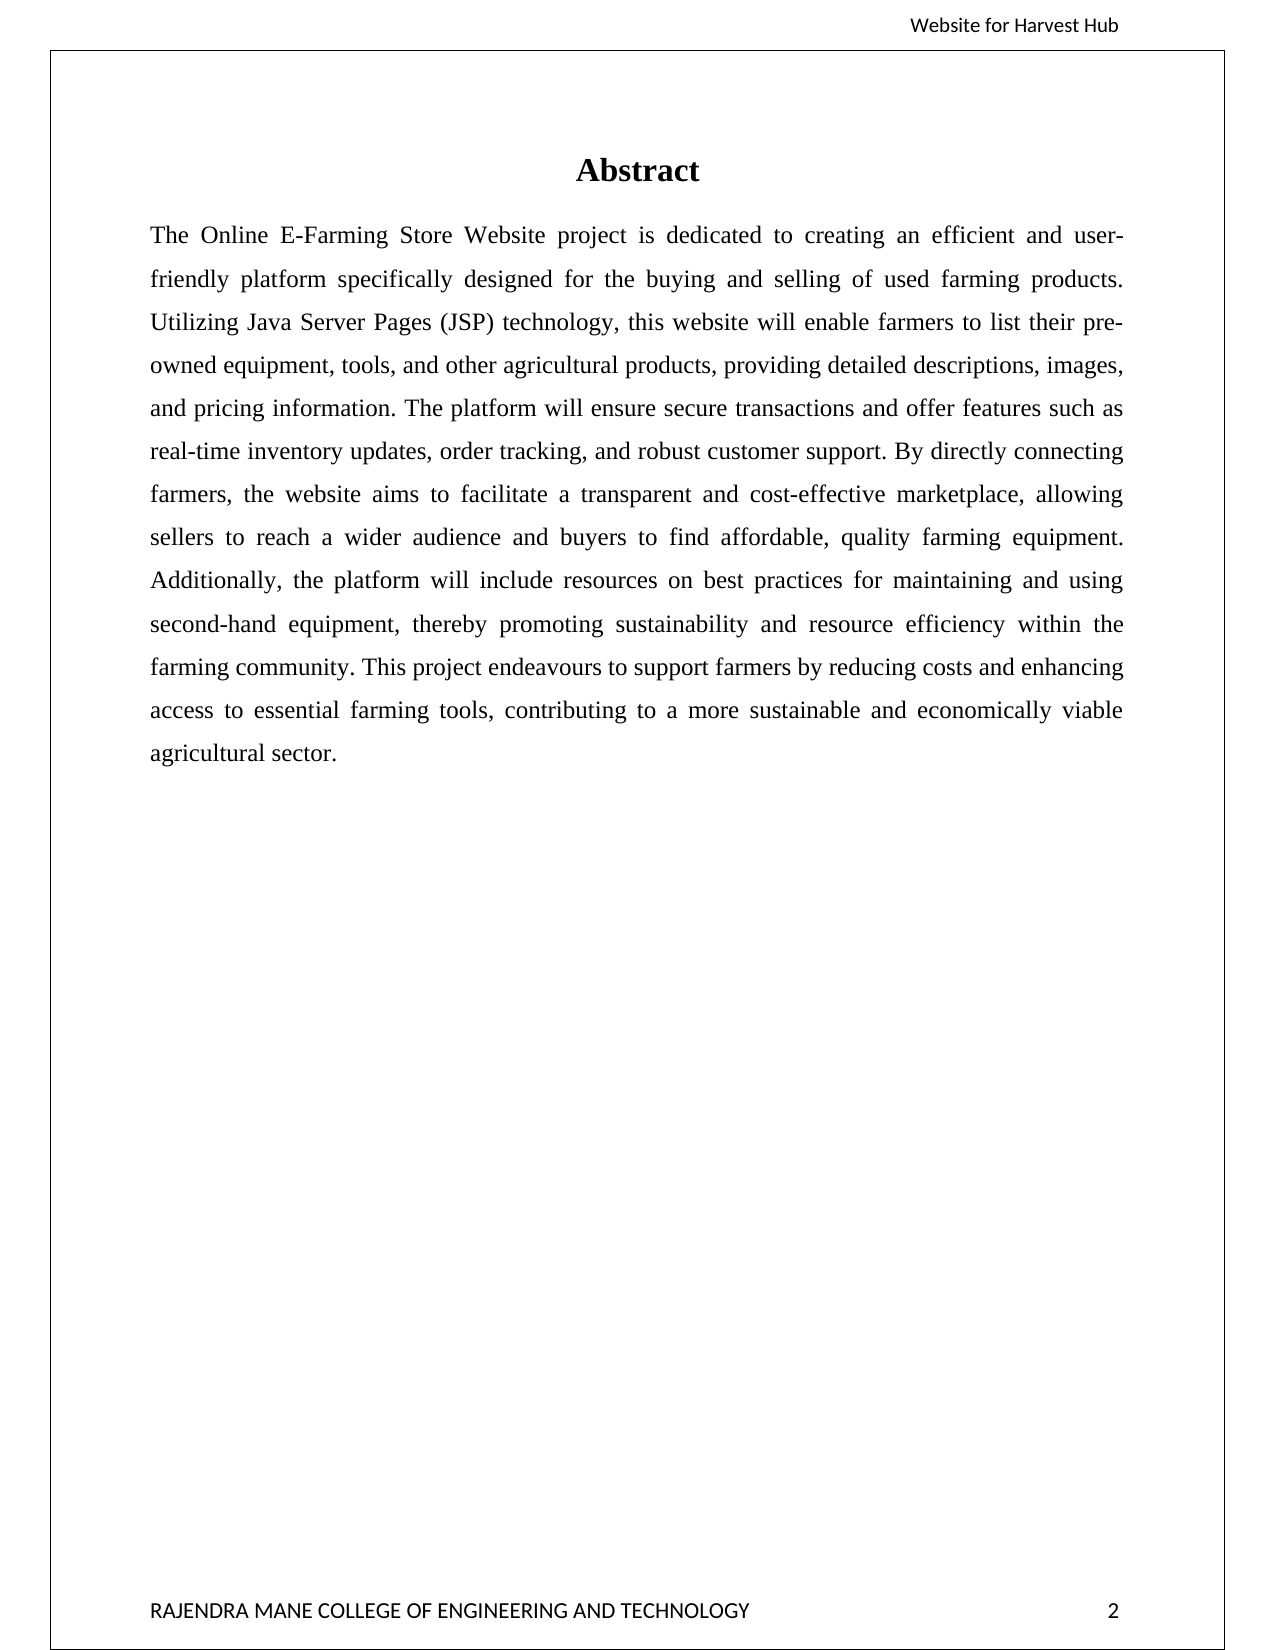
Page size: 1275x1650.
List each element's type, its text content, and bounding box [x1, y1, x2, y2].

text Abstract [150, 150, 1125, 188]
text The Online E-Farming Store Website project is dedicated to creating an efficient and user-friendly platform specifically designed for the buying and selling of used farming products. Utilizing Java Server Pages (JSP) technology, this website will enable farmers to list their pre-owned equipment, tools, and other agricultural products, providing detailed descriptions, images, and pricing information. The platform will ensure secure transactions and offer features such as real-time inventory updates, order tracking, and robust customer support. By directly connecting farmers, the website aims to facilitate a transparent and cost-effective marketplace, allowing sellers to reach a wider audience and buyers to find affordable, quality farming equipment. Additionally, the platform will include resources on best practices for maintaining and using second-hand equipment, thereby promoting sustainability and resource efficiency within the farming community. This project endeavours to support farmers by reducing costs and enhancing access to essential farming tools, contributing to a more sustainable and economically viable agricultural sector. [150, 221, 1125, 767]
